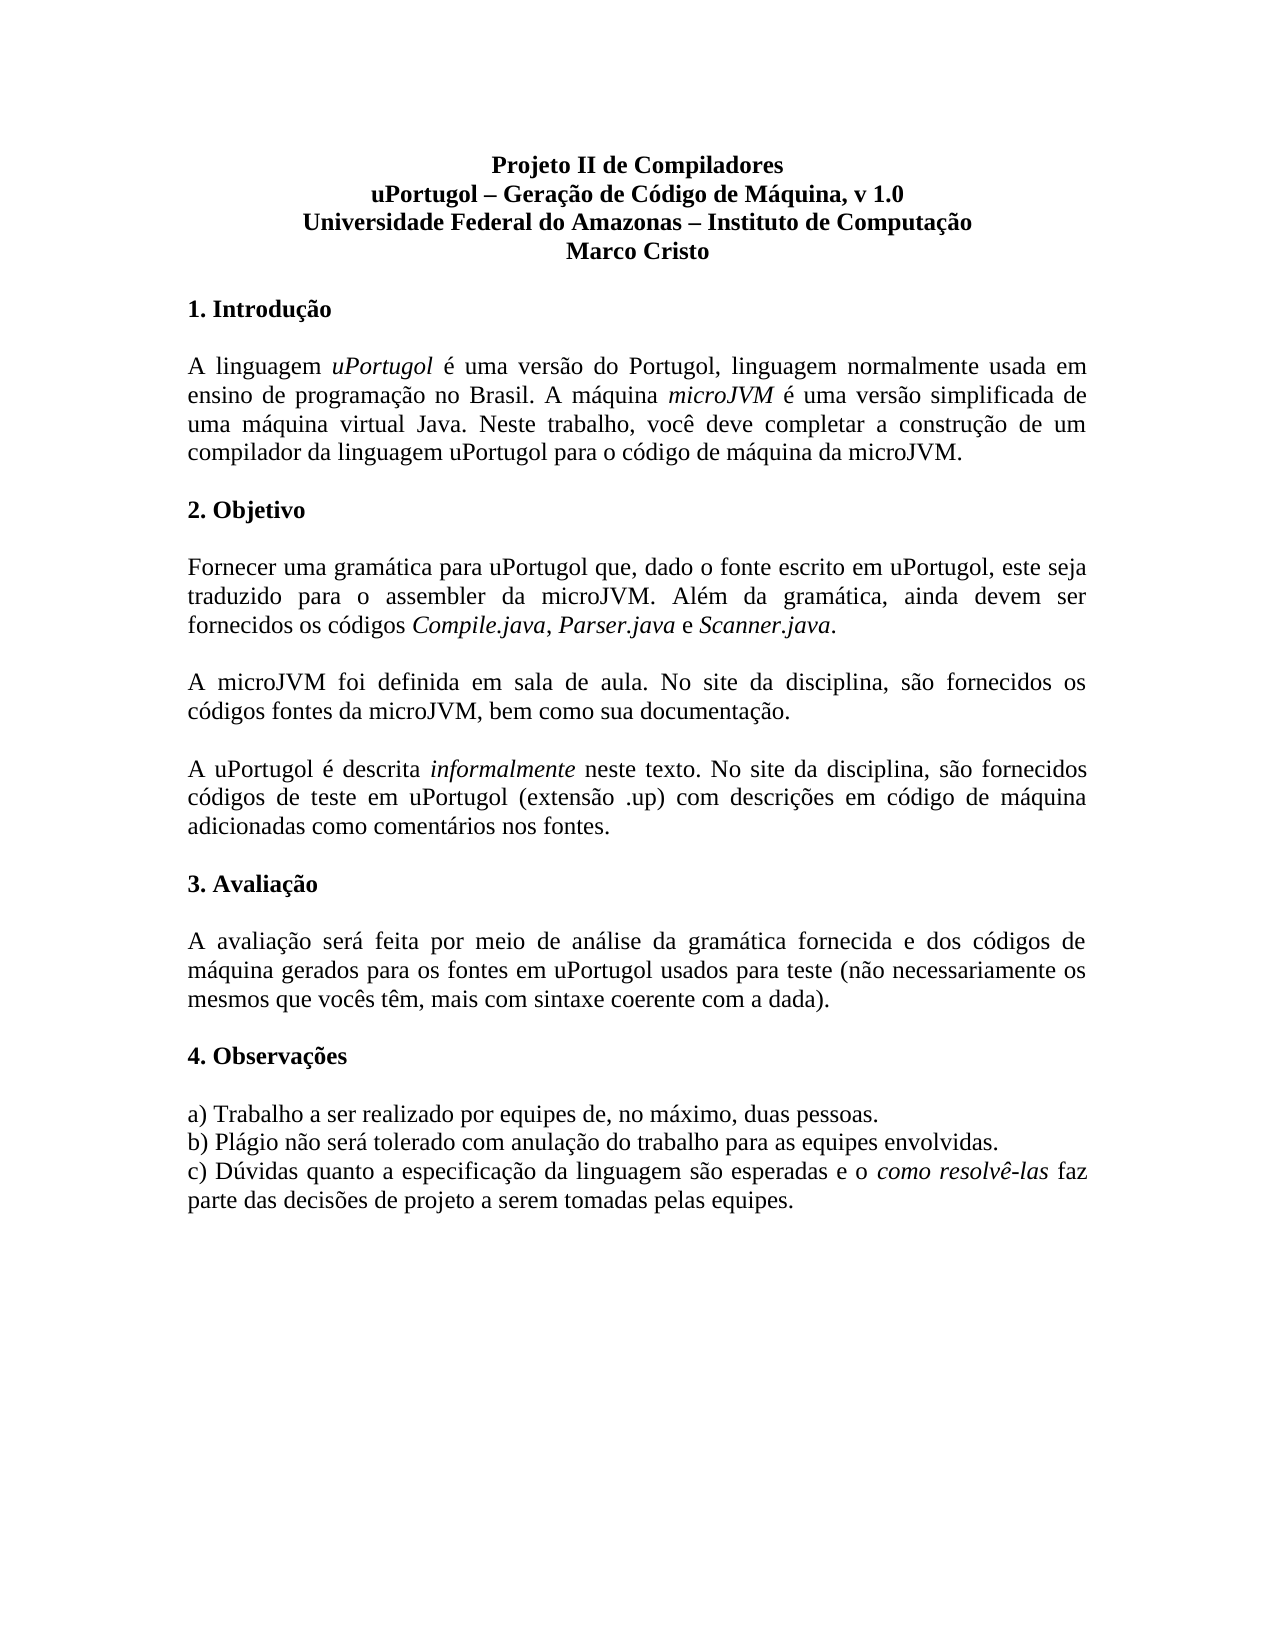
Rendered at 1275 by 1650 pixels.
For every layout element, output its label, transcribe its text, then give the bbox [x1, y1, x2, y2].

text A avaliação será feita por meio de análise da gramática fornecida e dos códigos de máquina gerados para os fontes em uPortugol usados para teste (não necessariamente os mesmos que vocês têm, mais com sintaxe coerente com a dada). [187, 926, 1087, 1012]
text Projeto II de Compiladores [187, 150, 1087, 179]
text 1. Introdução [187, 294, 1087, 322]
text 2. Objetivo [187, 495, 1087, 524]
text c) Dúvidas quanto a especificação da linguagem são esperadas e o como resolvê-las faz parte das decisões de projeto a serem tomadas pelas equipes. [187, 1156, 1087, 1214]
text b) Plágio não será tolerado com anulação do trabalho para as equipes envolvidas. [187, 1127, 1087, 1156]
text Fornecer uma gramática para uPortugol que, dado o fonte escrito em uPortugol, este seja traduzido para o assembler da microJVM. Além da gramática, ainda devem ser fornecidos os códigos Compile.java, Parser.java e Scanner.java. [187, 552, 1087, 639]
text A linguagem uPortugol é uma versão do Portugol, linguagem normalmente usada em ensino de programação no Brasil. A máquina microJVM é uma versão simplificada de uma máquina virtual Java. Neste trabalho, você deve completar a construção de um compilador da linguagem uPortugol para o código de máquina da microJVM. [187, 351, 1087, 466]
text Marco Cristo [187, 236, 1087, 265]
text A microJVM foi definida em sala de aula. No site da disciplina, são fornecidos os códigos fontes da microJVM, bem como sua documentação. [187, 667, 1087, 725]
text 3. Avaliação [187, 869, 1087, 897]
text A uPortugol é descrita informalmente neste texto. No site da disciplina, são fornecidos códigos de teste em uPortugol (extensão .up) com descrições em código de máquina adicionadas como comentários nos fontes. [187, 754, 1087, 840]
text Universidade Federal do Amazonas – Instituto de Computação [187, 207, 1087, 236]
text uPortugol – Geração de Código de Máquina, v 1.0 [187, 179, 1087, 207]
text a) Trabalho a ser realizado por equipes de, no máximo, duas pessoas. [187, 1099, 1087, 1127]
text 4. Observações [187, 1041, 1087, 1070]
